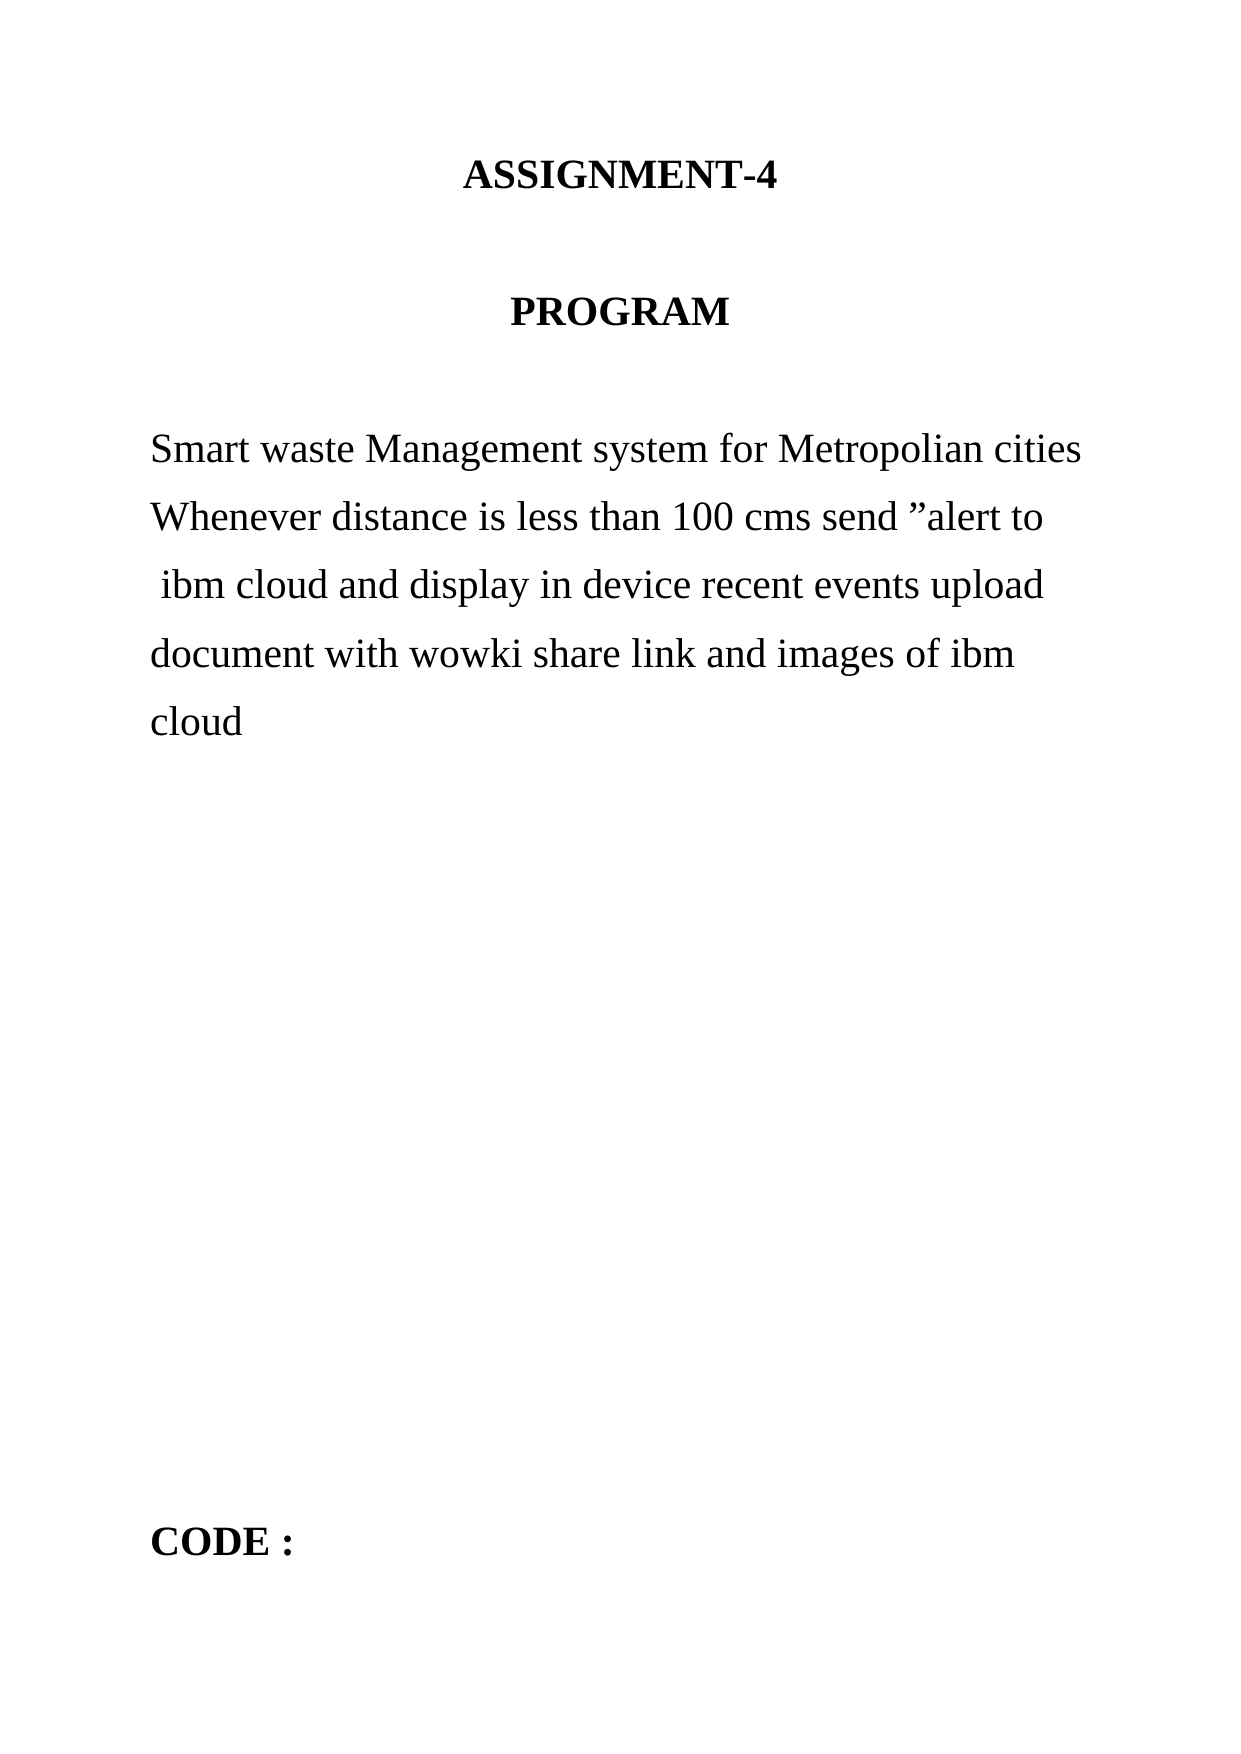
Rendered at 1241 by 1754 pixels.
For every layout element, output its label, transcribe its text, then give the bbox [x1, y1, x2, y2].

text PROGRAM [150, 287, 1090, 334]
text Whenever distance is less than 100 cms send ”alert to [150, 492, 1090, 539]
text CODE : [150, 1517, 1090, 1564]
text ibm cloud and display in device recent events upload [150, 560, 1090, 608]
text document with wowki share link and images of ibm [150, 628, 1090, 676]
text ASSIGNMENT-4 [150, 150, 1090, 198]
text cloud [150, 697, 1090, 744]
text Smart waste Management system for Metropolian cities [150, 423, 1090, 471]
